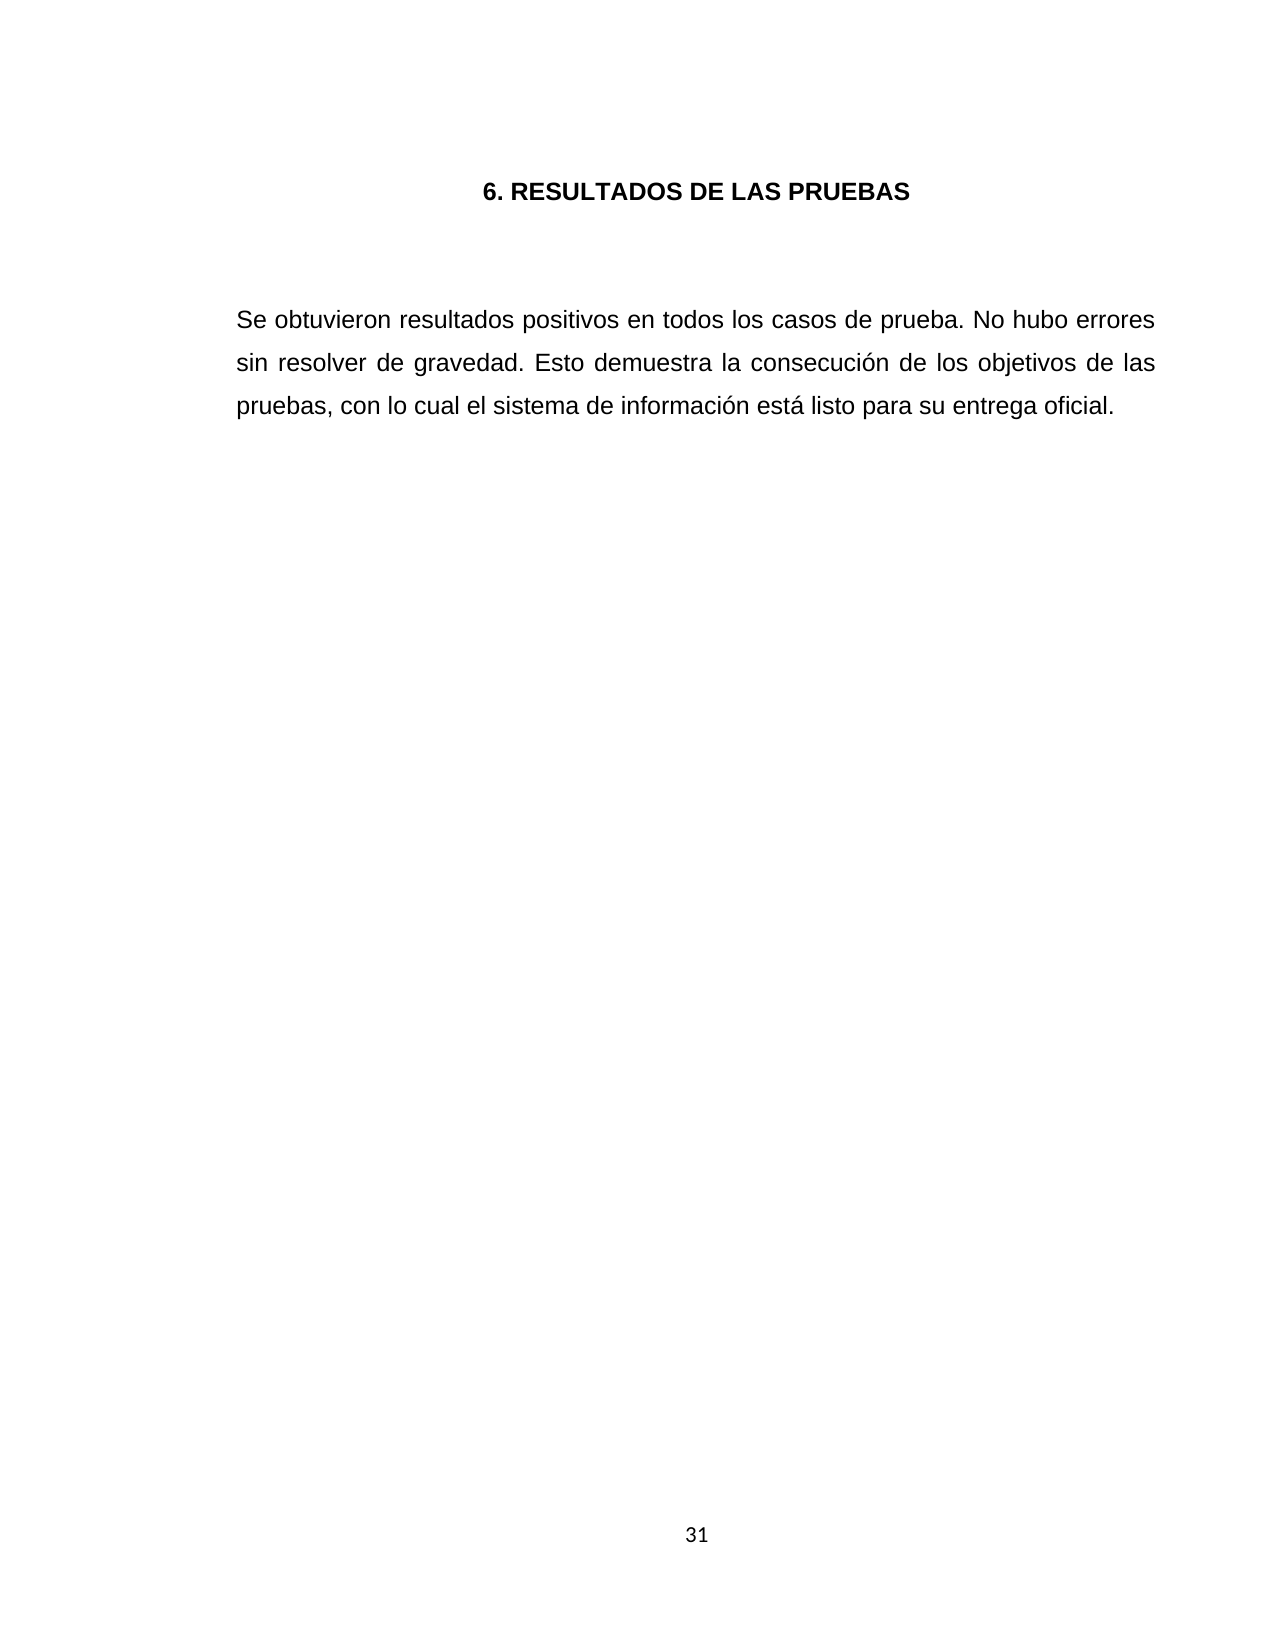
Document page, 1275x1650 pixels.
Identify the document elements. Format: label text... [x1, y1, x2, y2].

text Se obtuvieron resultados positivos en todos los casos de prueba. No hubo errores sin resolver de gravedad. Esto demuestra la consecución de los objetivos de las pruebas, con lo cual el sistema de información está listo para su entrega oficial. [236, 305, 1157, 420]
text 6. RESULTADOS DE LAS PRUEBAS [236, 177, 1157, 206]
